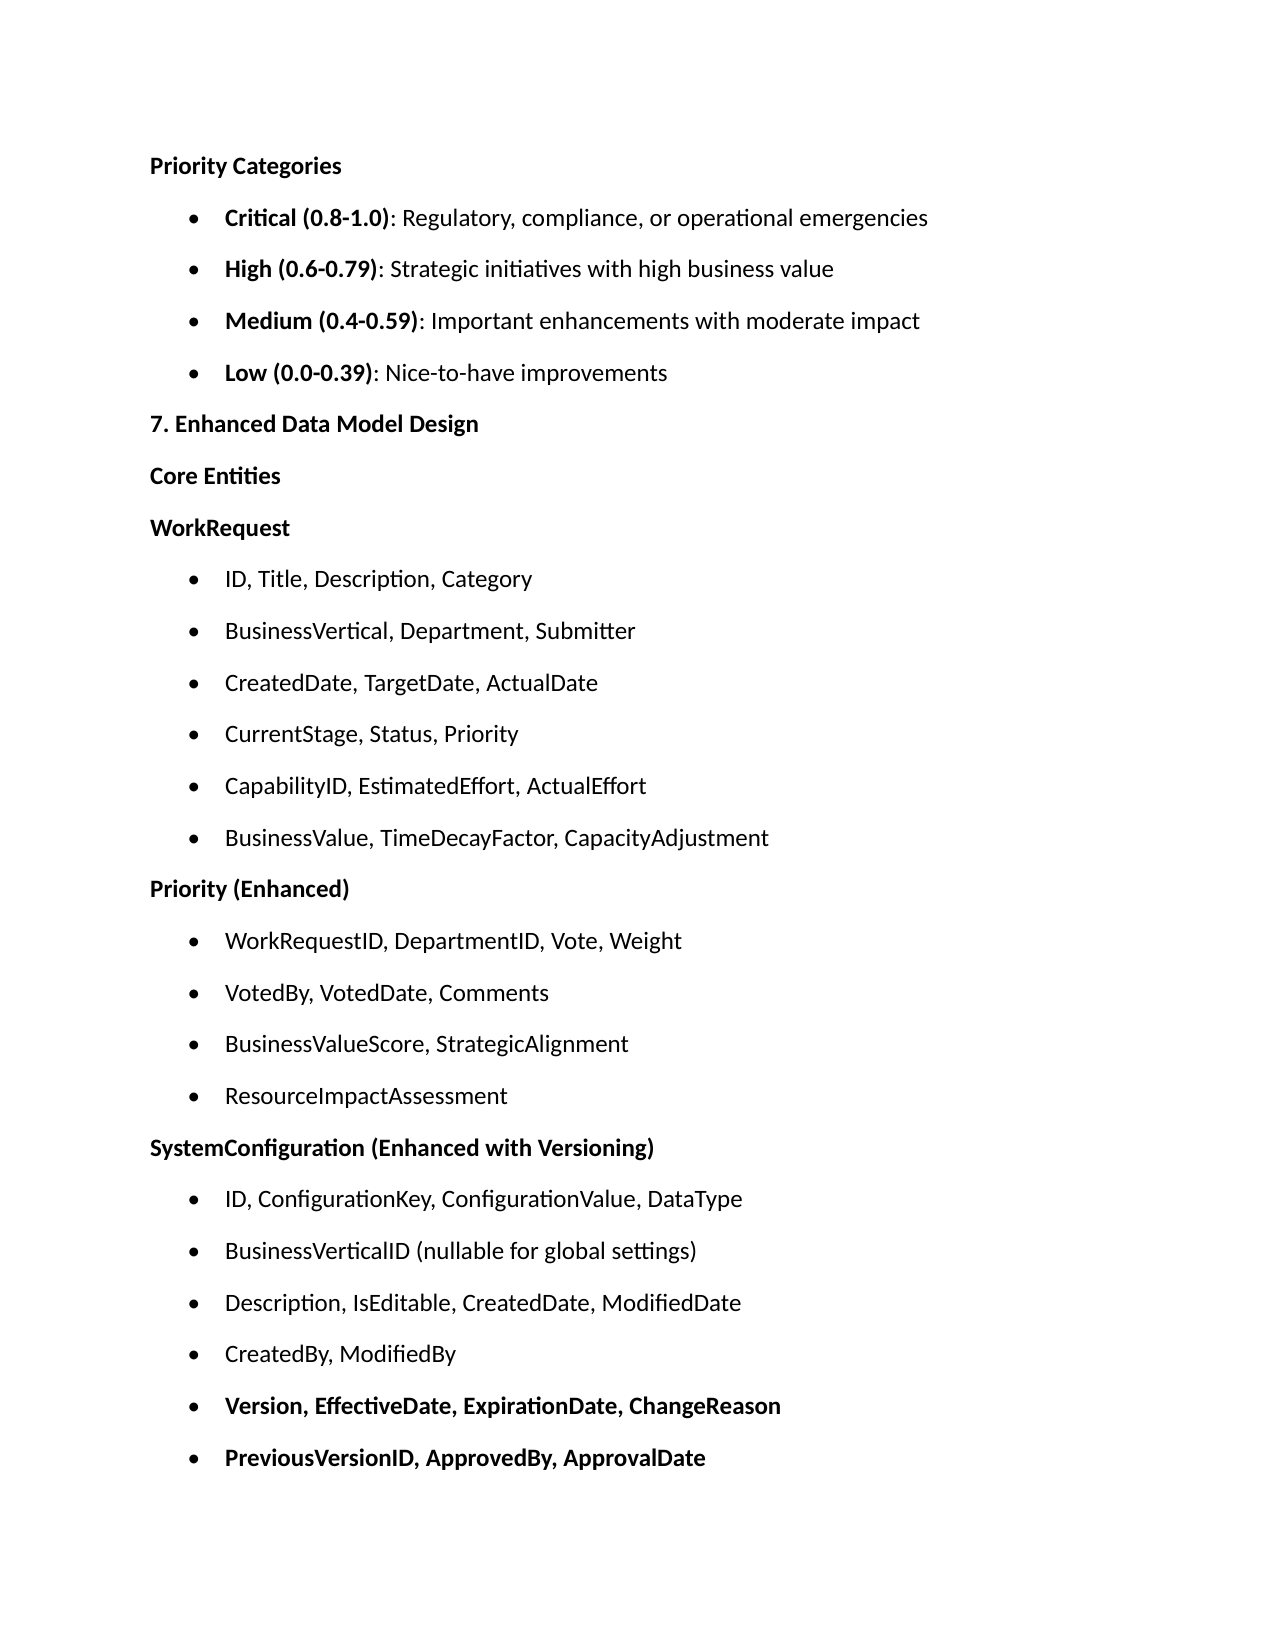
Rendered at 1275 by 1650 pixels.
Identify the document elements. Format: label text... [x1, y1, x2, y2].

text Priority (Enhanced) [150, 873, 1125, 904]
text WorkRequest [150, 512, 1125, 542]
text Priority Categories [150, 150, 1125, 181]
list CreatedDate, TargetDate, ActualDate [187, 667, 1125, 697]
list Low (0.0-0.39): Nice-to-have improvements [187, 357, 1125, 387]
list WorkRequestID, DepartmentID, Vote, Weight [187, 925, 1125, 956]
list CapabilityID, EstimatedEffort, ActualEffort [187, 770, 1125, 801]
text Core Entities [150, 460, 1125, 491]
list High (0.6-0.79): Strategic initiatives with high business value [187, 253, 1125, 284]
list BusinessValue, TimeDecayFactor, CapacityAdjustment [187, 822, 1125, 852]
text 7. Enhanced Data Model Design [150, 408, 1125, 439]
list ResourceImpactAssessment [187, 1080, 1125, 1111]
list BusinessVertical, Department, Submitter [187, 615, 1125, 646]
list VotedBy, VotedDate, Comments [187, 977, 1125, 1007]
list ID, Title, Description, Category [187, 563, 1125, 594]
text SystemConfiguration (Enhanced with Versioning) [150, 1132, 1125, 1162]
list Version, EffectiveDate, ExpirationDate, ChangeReason [187, 1390, 1125, 1421]
list ID, ConfigurationKey, ConfigurationValue, DataType [187, 1183, 1125, 1214]
list BusinessVerticalID (nullable for global settings) [187, 1235, 1125, 1266]
list Medium (0.4-0.59): Important enhancements with moderate impact [187, 305, 1125, 336]
list CurrentStage, Status, Priority [187, 718, 1125, 749]
list Description, IsEditable, CreatedDate, ModifiedDate [187, 1287, 1125, 1317]
list PreviousVersionID, ApprovedBy, ApprovalDate [187, 1442, 1125, 1472]
list BusinessValueScore, StrategicAlignment [187, 1028, 1125, 1059]
list Critical (0.8-1.0): Regulatory, compliance, or operational emergencies [187, 202, 1125, 232]
list CreatedBy, ModifiedBy [187, 1338, 1125, 1369]
